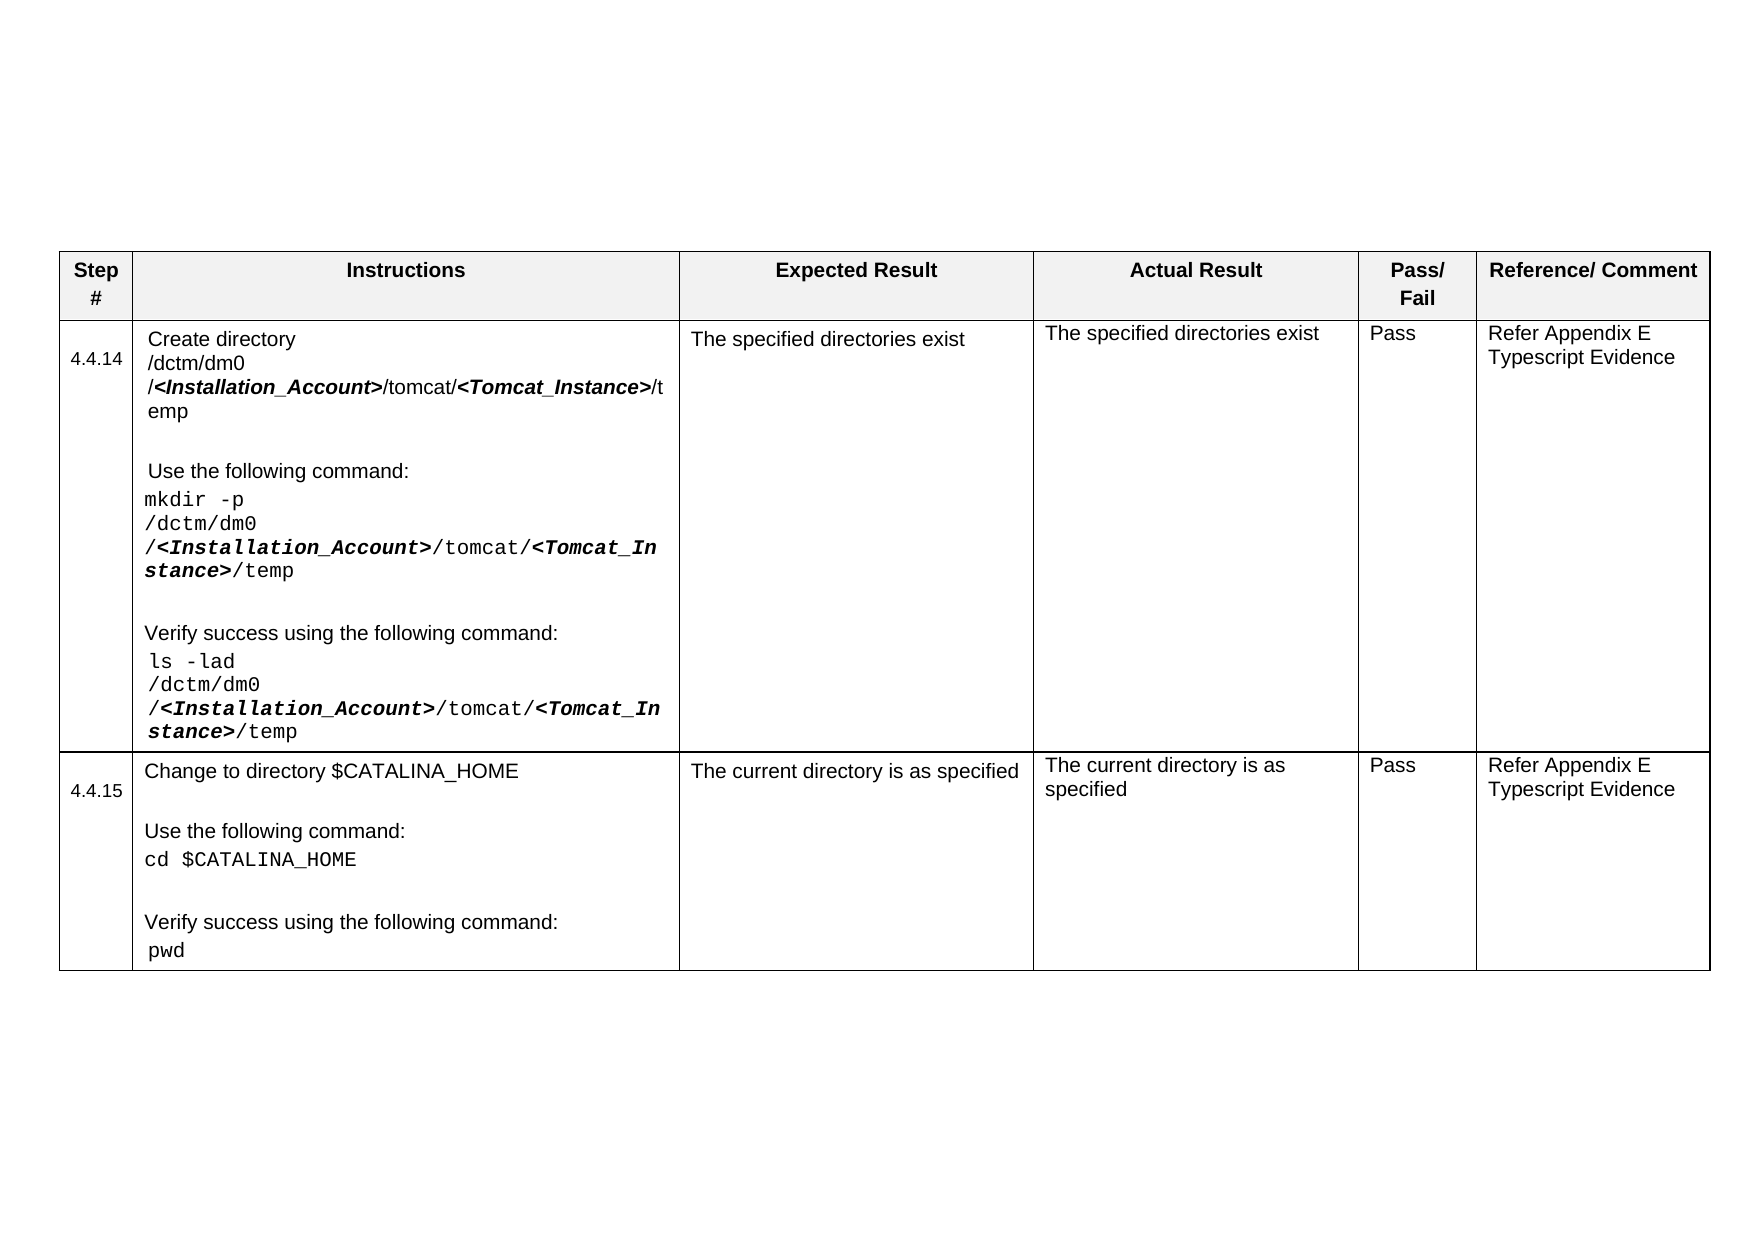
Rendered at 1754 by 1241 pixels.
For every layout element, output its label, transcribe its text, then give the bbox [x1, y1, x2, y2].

table_cell Refer Appendix E Typescript Evidence [1477, 753, 1709, 969]
table_header Actual Result [1034, 252, 1358, 319]
table_header Pass/ Fail [1359, 252, 1476, 319]
table_header Reference/ Comment [1477, 252, 1709, 319]
table_header Step # [60, 252, 132, 319]
table_cell The current directory is as specified [680, 753, 1033, 969]
table_cell Change to directory $CATALINA_HOME Use the following command: cd $CATALINA_HOME Verify success using the following command: pwd [133, 753, 679, 969]
table_cell [60, 753, 132, 969]
table_cell Refer Appendix E Typescript Evidence [1477, 321, 1709, 751]
table_cell The specified directories exist [680, 321, 1033, 751]
table_header Expected Result [680, 252, 1033, 319]
table_cell The specified directories exist [1034, 321, 1358, 751]
table_cell Pass [1359, 753, 1476, 969]
table_cell Pass [1359, 321, 1476, 751]
table_cell The current directory is as specified [1034, 753, 1358, 969]
table_cell Create directory /dctm/dm0/<Installation_Account>/tomcat/<Tomcat_Instance>/temp Use the following command: mkdir -p /dctm/dm0/<Installation_Account>/tomcat/<Tomcat_Instance>/temp Verify success using the following command: ls -lad /dctm/dm0/<Installation_Account>/tomcat/<Tomcat_Instance>/temp [133, 321, 679, 751]
table_header Instructions [133, 252, 679, 319]
table_cell [60, 321, 132, 751]
